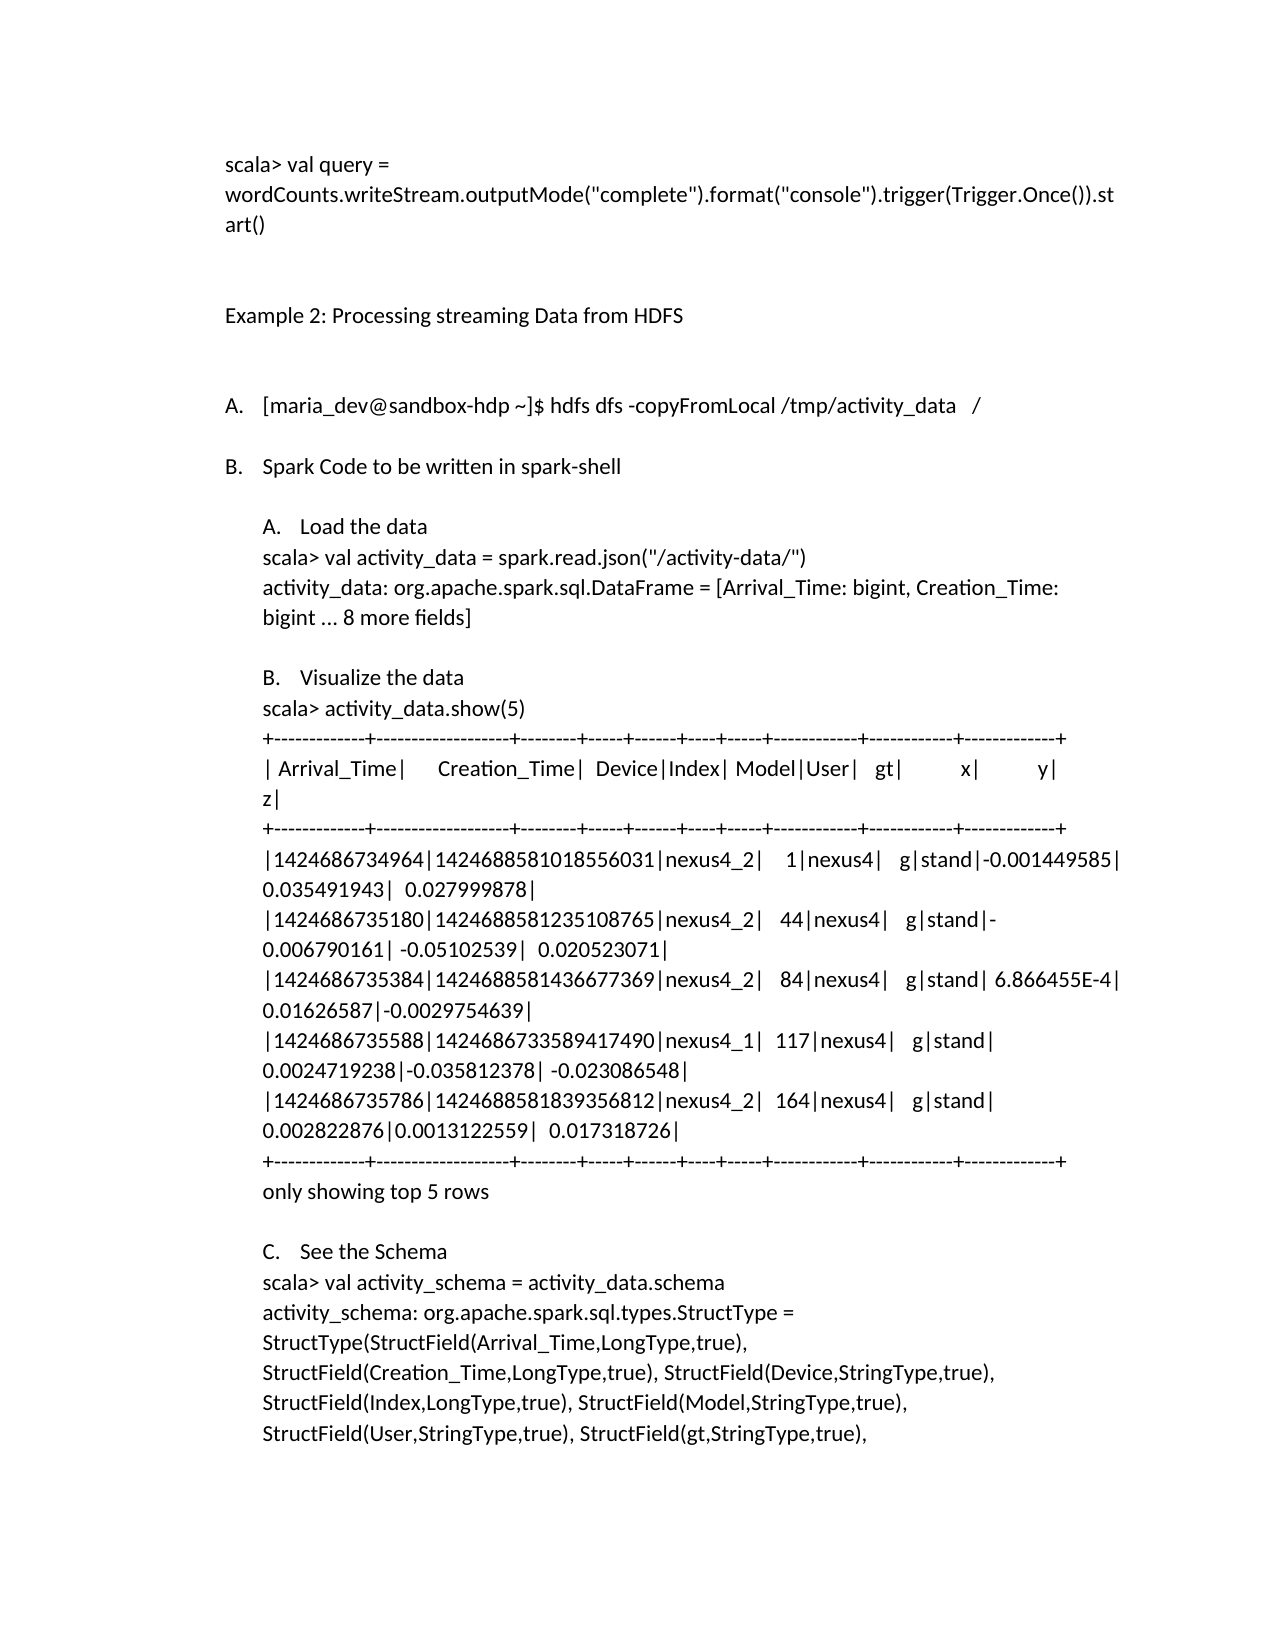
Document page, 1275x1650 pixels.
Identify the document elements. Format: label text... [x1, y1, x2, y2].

list activity_data: org.apache.spark.sql.DataFrame = [Arrival_Time: bigint, Creation_Time: bigint ... 8 more fields] [262, 573, 1125, 631]
list See the Schema [262, 1237, 1125, 1266]
list | Arrival_Time| Creation_Time| Device|Index| Model|User| gt| x| y| z| [262, 754, 1125, 812]
list +-------------+-------------------+--------+-----+------+----+-----+------------+------------+-------------+ [262, 724, 1125, 752]
list only showing top 5 rows [262, 1177, 1125, 1205]
list [maria_dev@sandbox-hdp ~]$ hdfs dfs -copyFromLocal /tmp/activity_data / [225, 392, 1125, 420]
list |1424686735384|1424688581436677369|nexus4_2| 84|nexus4| g|stand| 6.866455E-4| 0.01626587|-0.0029754639| [262, 966, 1125, 1024]
list Example 2: Processing streaming Data from HDFS [225, 301, 1125, 329]
list scala> val activity_schema = activity_data.schema [262, 1268, 1125, 1296]
list scala> val query = wordCounts.writeStream.outputMode("complete").format("console").trigger(Trigger.Once()).start() [225, 150, 1125, 238]
list scala> val activity_data = spark.read.json("/activity-data/") [262, 543, 1125, 571]
list |1424686735786|1424688581839356812|nexus4_2| 164|nexus4| g|stand| 0.002822876|0.0013122559| 0.017318726| [262, 1086, 1125, 1145]
list Visualize the data [262, 663, 1125, 692]
list +-------------+-------------------+--------+-----+------+----+-----+------------+------------+-------------+ [262, 1147, 1125, 1175]
list scala> activity_data.show(5) [262, 694, 1125, 722]
list Spark Code to be written in spark-shell [225, 452, 1125, 480]
list |1424686735180|1424688581235108765|nexus4_2| 44|nexus4| g|stand|-0.006790161| -0.05102539| 0.020523071| [262, 905, 1125, 963]
list |1424686734964|1424688581018556031|nexus4_2| 1|nexus4| g|stand|-0.001449585| 0.035491943| 0.027999878| [262, 845, 1125, 903]
list |1424686735588|1424686733589417490|nexus4_1| 117|nexus4| g|stand|0.0024719238|-0.035812378| -0.023086548| [262, 1026, 1125, 1084]
list Load the data [262, 512, 1125, 541]
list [262, 1298, 1125, 1447]
list +-------------+-------------------+--------+-----+------+----+-----+------------+------------+-------------+ [262, 814, 1125, 843]
